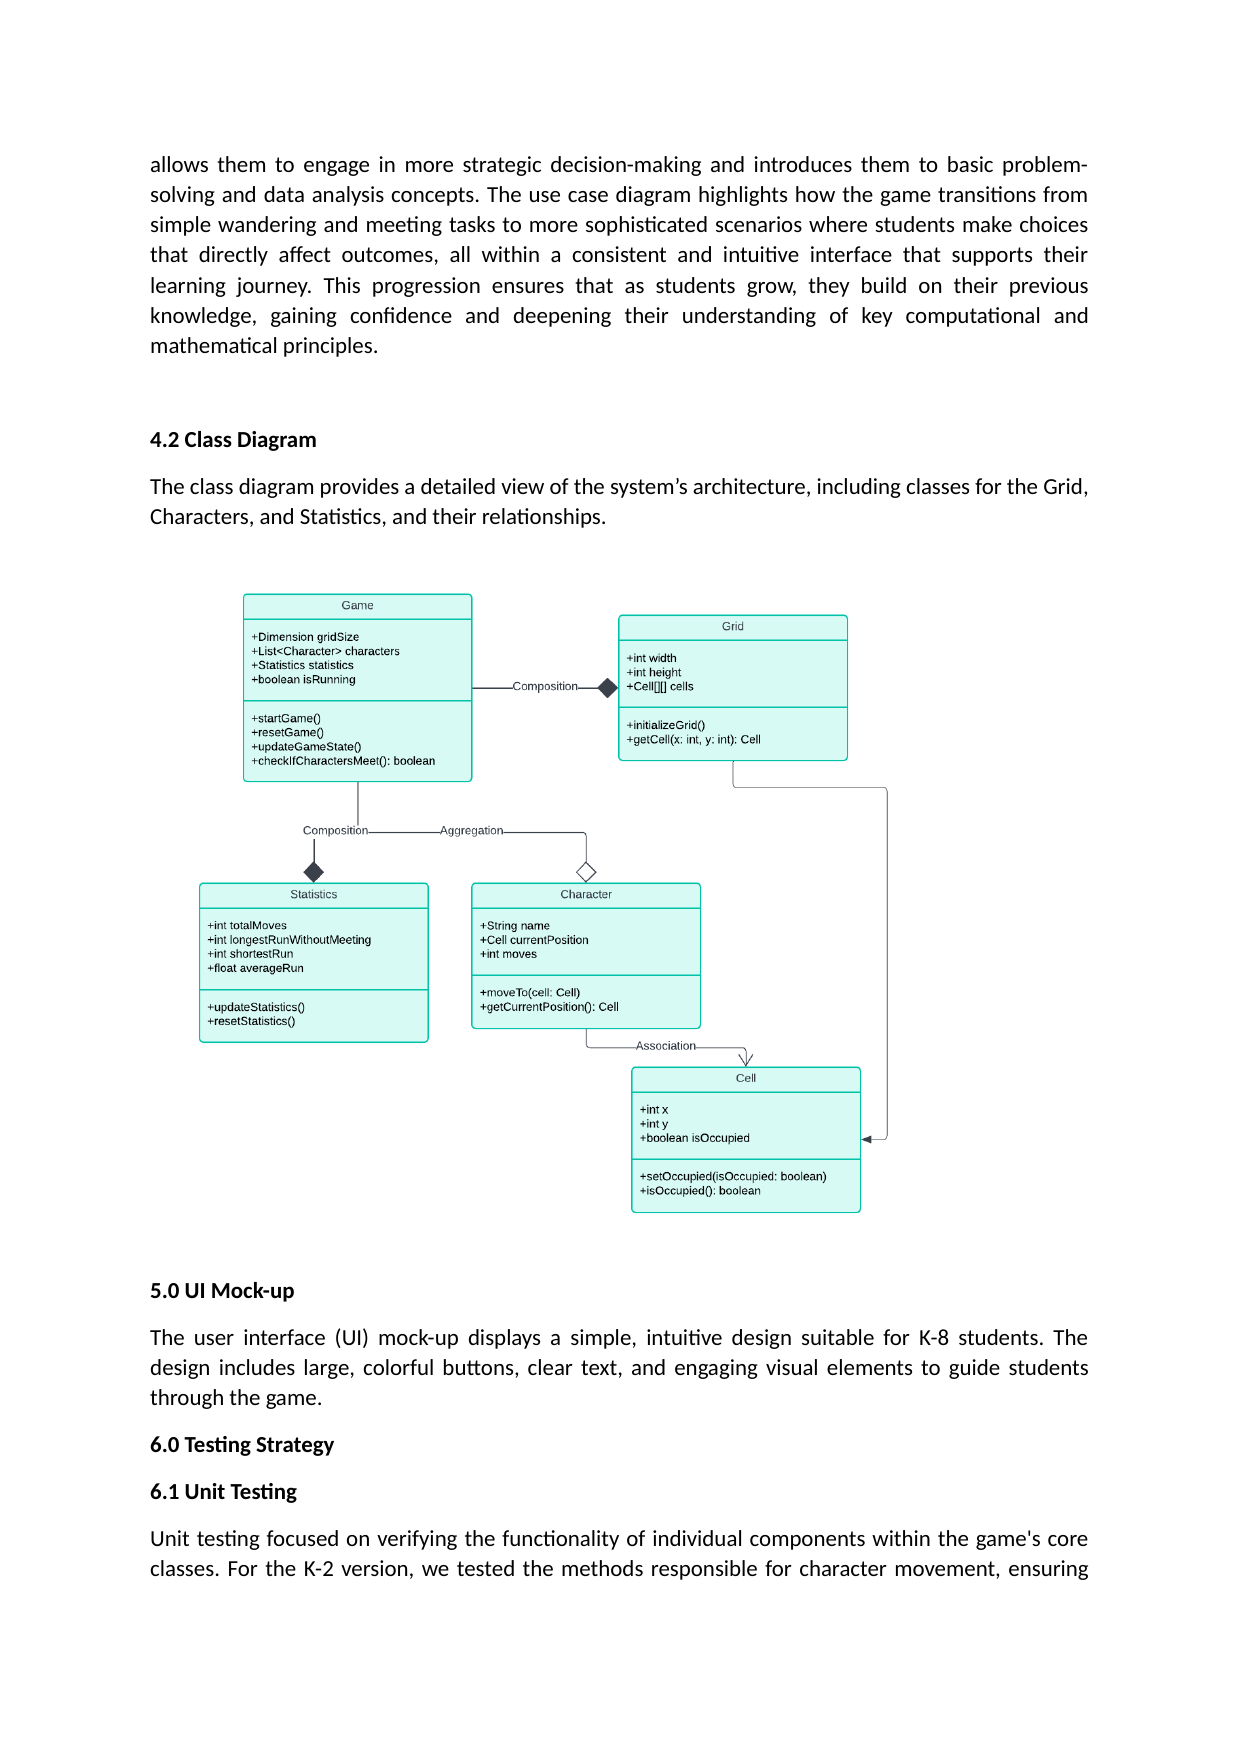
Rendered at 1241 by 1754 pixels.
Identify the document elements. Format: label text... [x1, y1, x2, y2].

text 6.0 Testing Strategy [150, 1430, 1090, 1458]
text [150, 1524, 1090, 1582]
text 5.0 UI Mock-up [150, 1276, 1090, 1304]
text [150, 150, 1090, 359]
text 4.2 Class Diagram [150, 425, 1090, 453]
text The user interface (UI) mock-up displays a simple, intuitive design suitable for K-8 students. The design includes large, colorful buttons, clear text, and engaging visual elements to guide students through the game. [150, 1323, 1090, 1412]
picture [150, 548, 923, 1258]
text The class diagram provides a detailed view of the system’s architecture, including classes for the Grid, Characters, and Statistics, and their relationships. [150, 472, 1090, 530]
text 6.1 Unit Testing [150, 1477, 1090, 1505]
